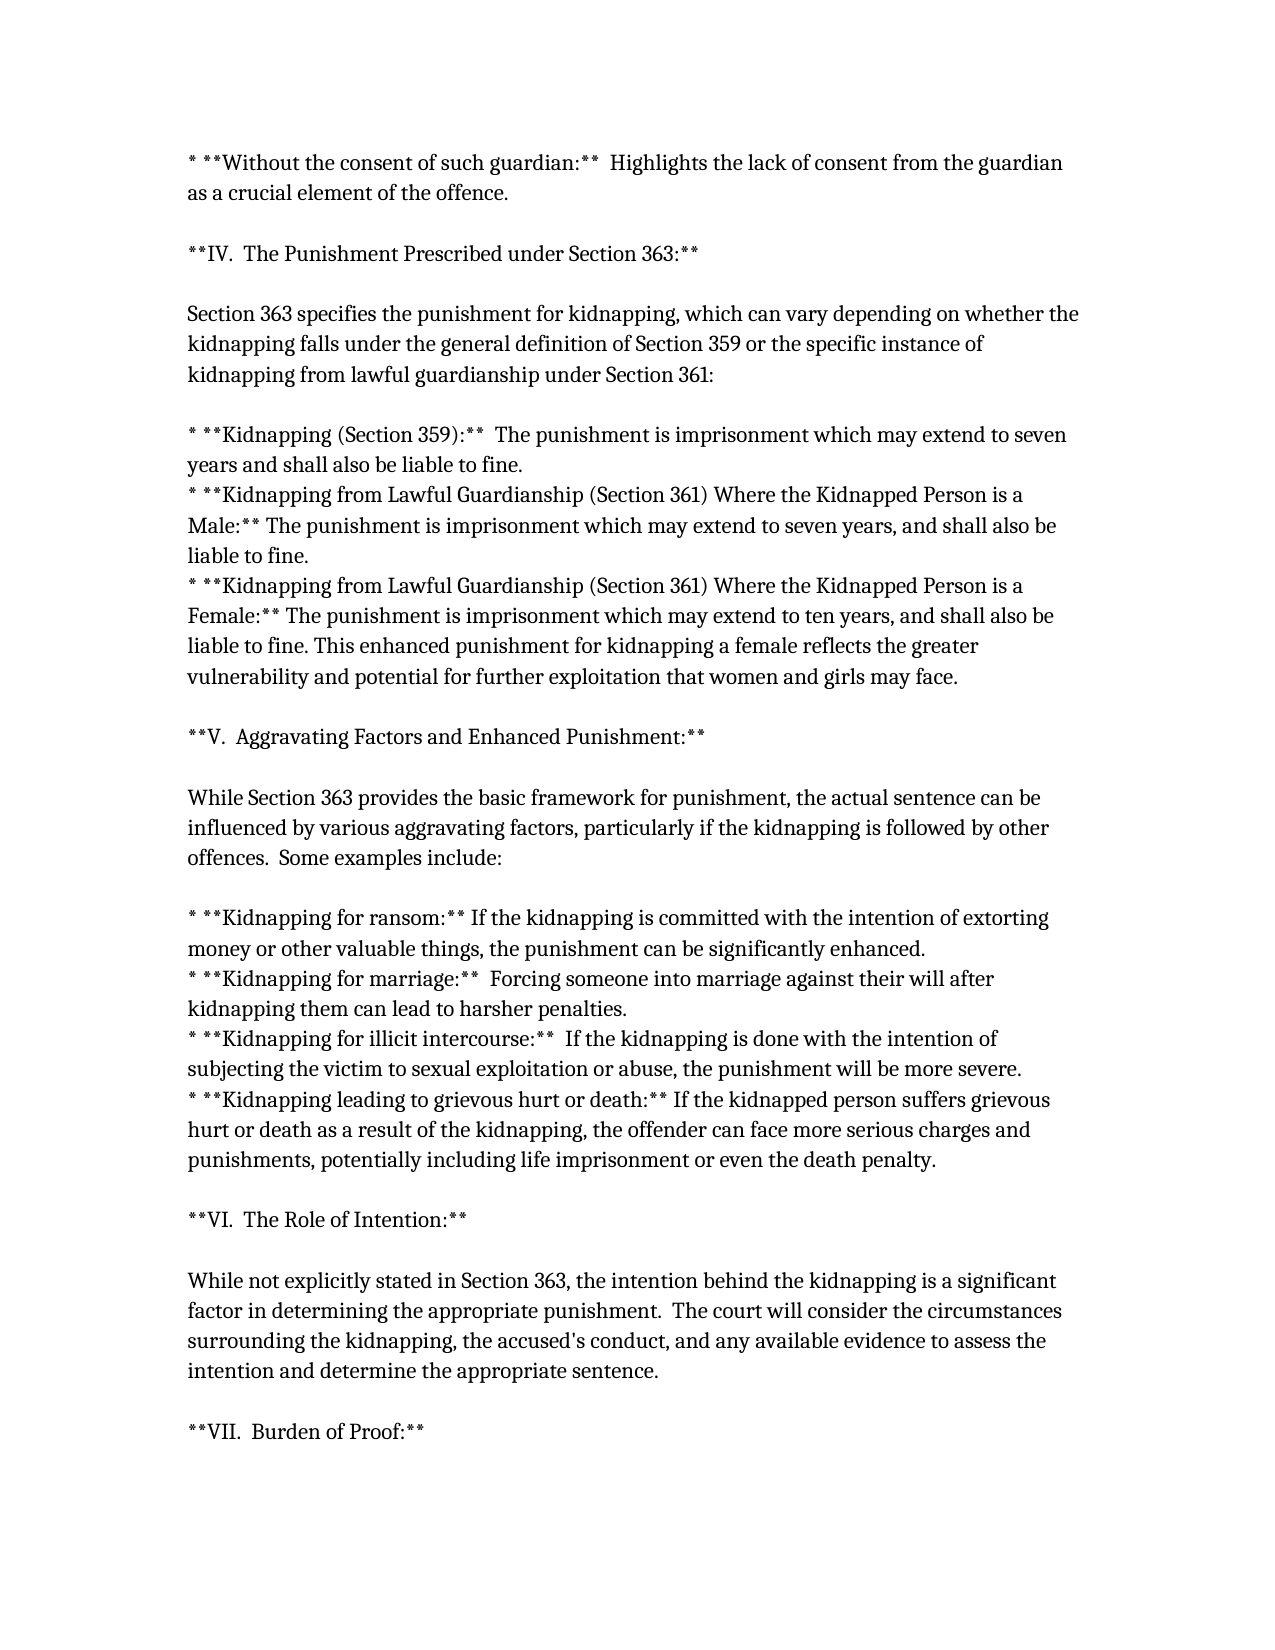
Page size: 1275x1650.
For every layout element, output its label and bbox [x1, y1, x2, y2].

text [187, 150, 1087, 1475]
